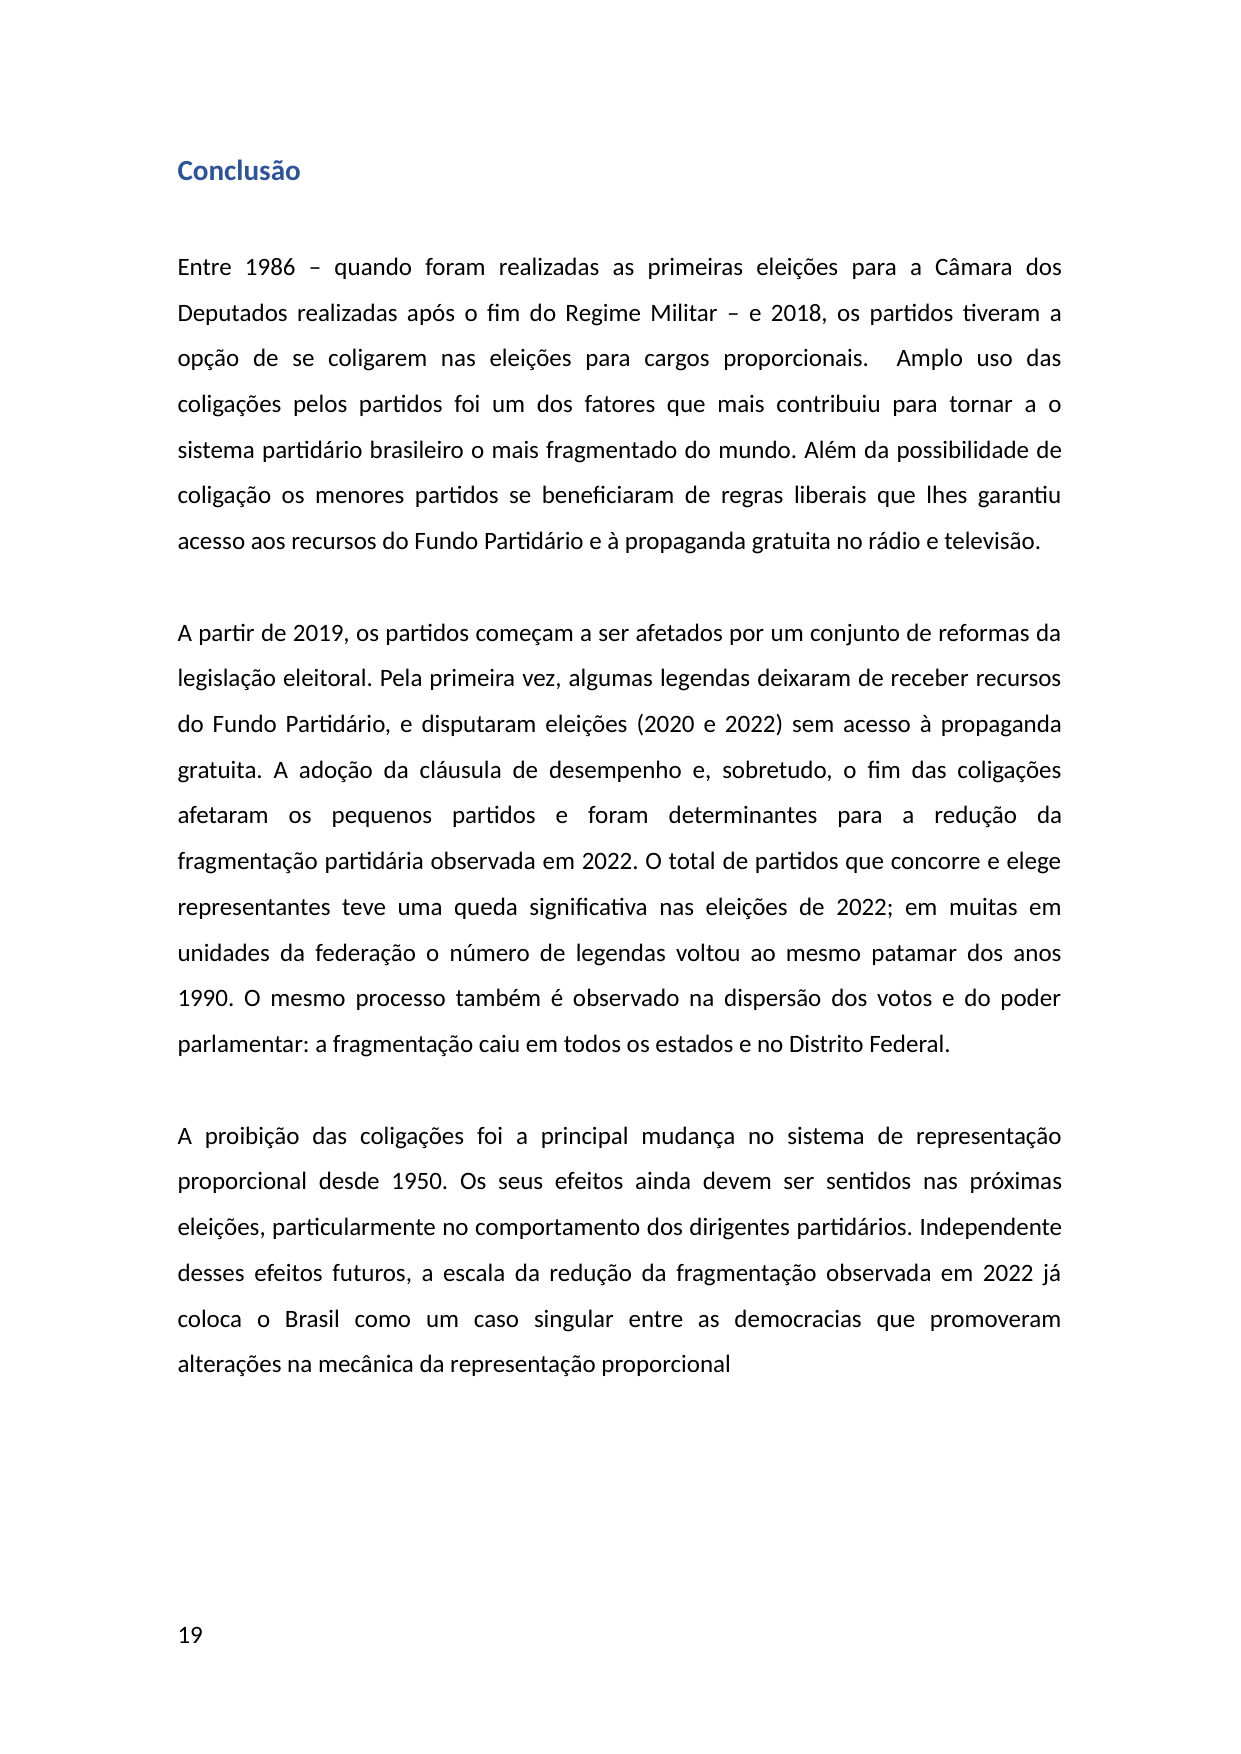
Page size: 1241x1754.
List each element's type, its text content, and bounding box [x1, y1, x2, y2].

text Entre 1986 – quando foram realizadas as primeiras eleições para a Câmara dos Deputados realizadas após o fim do Regime Militar – e 2018, os partidos tiveram a opção de se coligarem nas eleições para cargos proporcionais. Amplo uso das coligações pelos partidos foi um dos fatores que mais contribuiu para tornar a o sistema partidário brasileiro o mais fragmentado do mundo. Além da possibilidade de coligação os menores partidos se beneficiaram de regras liberais que lhes garantiu acesso aos recursos do Fundo Partidário e à propaganda gratuita no rádio e televisão. [177, 251, 1063, 556]
subtitle Conclusão [177, 152, 1063, 187]
text A proibição das coligações foi a principal mudança no sistema de representação proporcional desde 1950. Os seus efeitos ainda devem ser sentidos nas próximas eleições, particularmente no comportamento dos dirigentes partidários. Independente desses efeitos futuros, a escala da redução da fragmentação observada em 2022 já coloca o Brasil como um caso singular entre as democracias que promoveram alterações na mecânica da representação proporcional [177, 1120, 1063, 1379]
text A partir de 2019, os partidos começam a ser afetados por um conjunto de reformas da legislação eleitoral. Pela primeira vez, algumas legendas deixaram de receber recursos do Fundo Partidário, e disputaram eleições (2020 e 2022) sem acesso à propaganda gratuita. A adoção da cláusula de desempenho e, sobretudo, o fim das coligações afetaram os pequenos partidos e foram determinantes para a redução da fragmentação partidária observada em 2022. O total de partidos que concorre e elege representantes teve uma queda significativa nas eleições de 2022; em muitas em unidades da federação o número de legendas voltou ao mesmo patamar dos anos 1990. O mesmo processo também é observado na dispersão dos votos e do poder parlamentar: a fragmentação caiu em todos os estados e no Distrito Federal. [177, 617, 1063, 1059]
